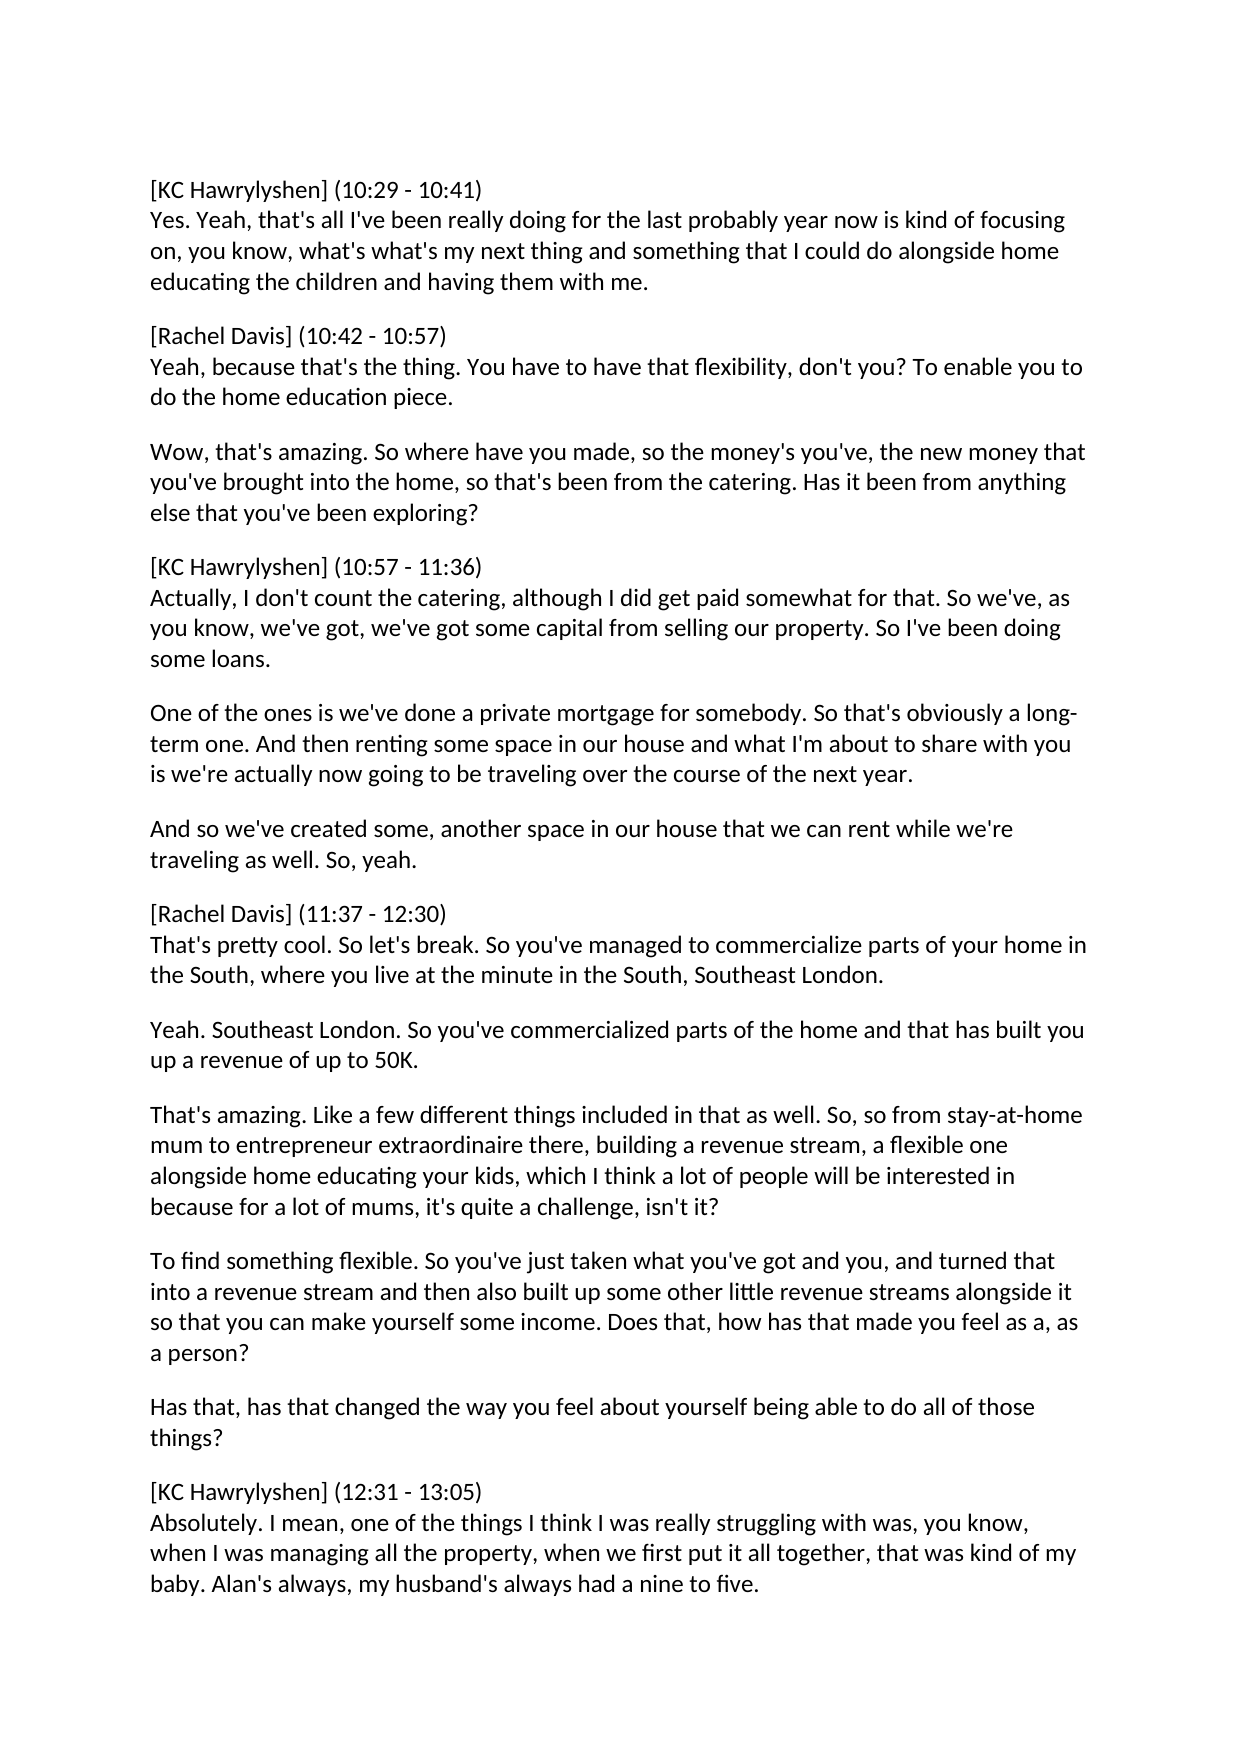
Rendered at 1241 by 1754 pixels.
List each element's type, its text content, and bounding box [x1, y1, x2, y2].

text Absolutely. I mean, one of the things I think I was really struggling with was, you know, when I was managing all the property, when we first put it all together, that was kind of my baby. Alan's always, my husband's always had a nine to five. [150, 1507, 1090, 1598]
text And so we've created some, another space in our house that we can rent while we're traveling as well. So, yeah. [150, 813, 1090, 874]
text Actually, I don't count the catering, although I did get paid somewhat for that. So we've, as you know, we've got, we've got some capital from selling our property. So I've been doing some loans. [150, 582, 1090, 673]
text Yes. Yeah, that's all I've been really doing for the last probably year now is kind of focusing on, you know, what's what's my next thing and something that I could do alongside home educating the children and having them with me. [150, 204, 1090, 296]
text [KC Hawrylyshen] (12:31 - 13:05) [150, 1476, 1090, 1507]
text That's pretty cool. So let's break. So you've managed to commercialize parts of your home in the South, where you live at the minute in the South, Southeast London. [150, 929, 1090, 990]
text Has that, has that changed the way you feel about yourself being able to do all of those things? [150, 1391, 1090, 1452]
text Wow, that's amazing. So where have you made, so the money's you've, the new money that you've brought into the home, so that's been from the catering. Has it been from anything else that you've been exploring? [150, 436, 1090, 527]
text To find something flexible. So you've just taken what you've got and you, and turned that into a revenue stream and then also built up some other little revenue streams alongside it so that you can make yourself some income. Does that, how has that made you feel as a, as a person? [150, 1245, 1090, 1367]
text [Rachel Davis] (10:42 - 10:57) [150, 320, 1090, 351]
text [KC Hawrylyshen] (10:29 - 10:41) [150, 174, 1090, 204]
text Yeah. Southeast London. So you've commercialized parts of the home and that has built you up a revenue of up to 50K. [150, 1014, 1090, 1075]
text Yeah, because that's the thing. You have to have that flexibility, don't you? To enable you to do the home education piece. [150, 351, 1090, 412]
text One of the ones is we've done a private mortgage for somebody. So that's obviously a long-term one. And then renting some space in our house and what I'm about to share with you is we're actually now going to be traveling over the course of the next year. [150, 698, 1090, 789]
text [KC Hawrylyshen] (10:57 - 11:36) [150, 551, 1090, 582]
text [Rachel Davis] (11:37 - 12:30) [150, 898, 1090, 929]
text That's amazing. Like a few different things included in that as well. So, so from stay-at-home mum to entrepreneur extraordinaire there, building a revenue stream, a flexible one alongside home educating your kids, which I think a lot of people will be interested in because for a lot of mums, it's quite a challenge, isn't it? [150, 1099, 1090, 1221]
